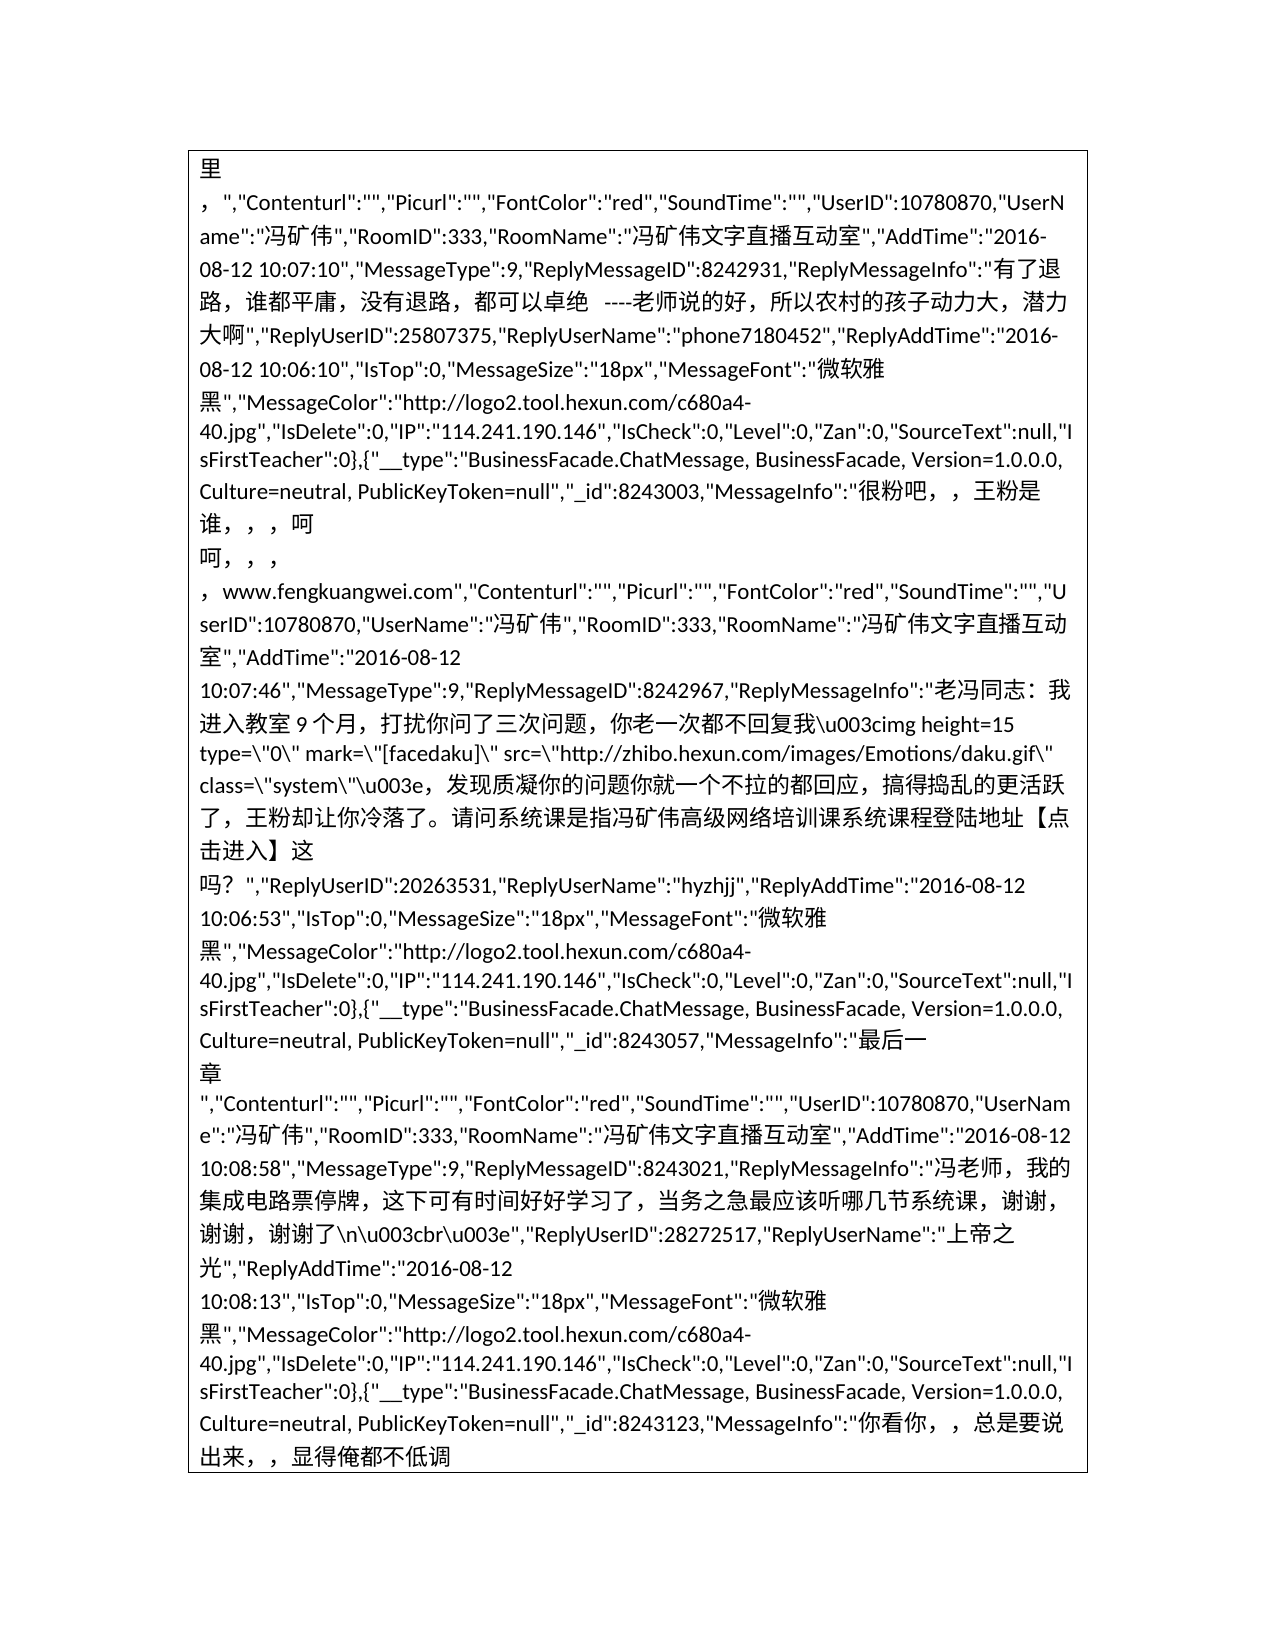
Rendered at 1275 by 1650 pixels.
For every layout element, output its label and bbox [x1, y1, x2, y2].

table_header [189, 151, 1087, 1472]
